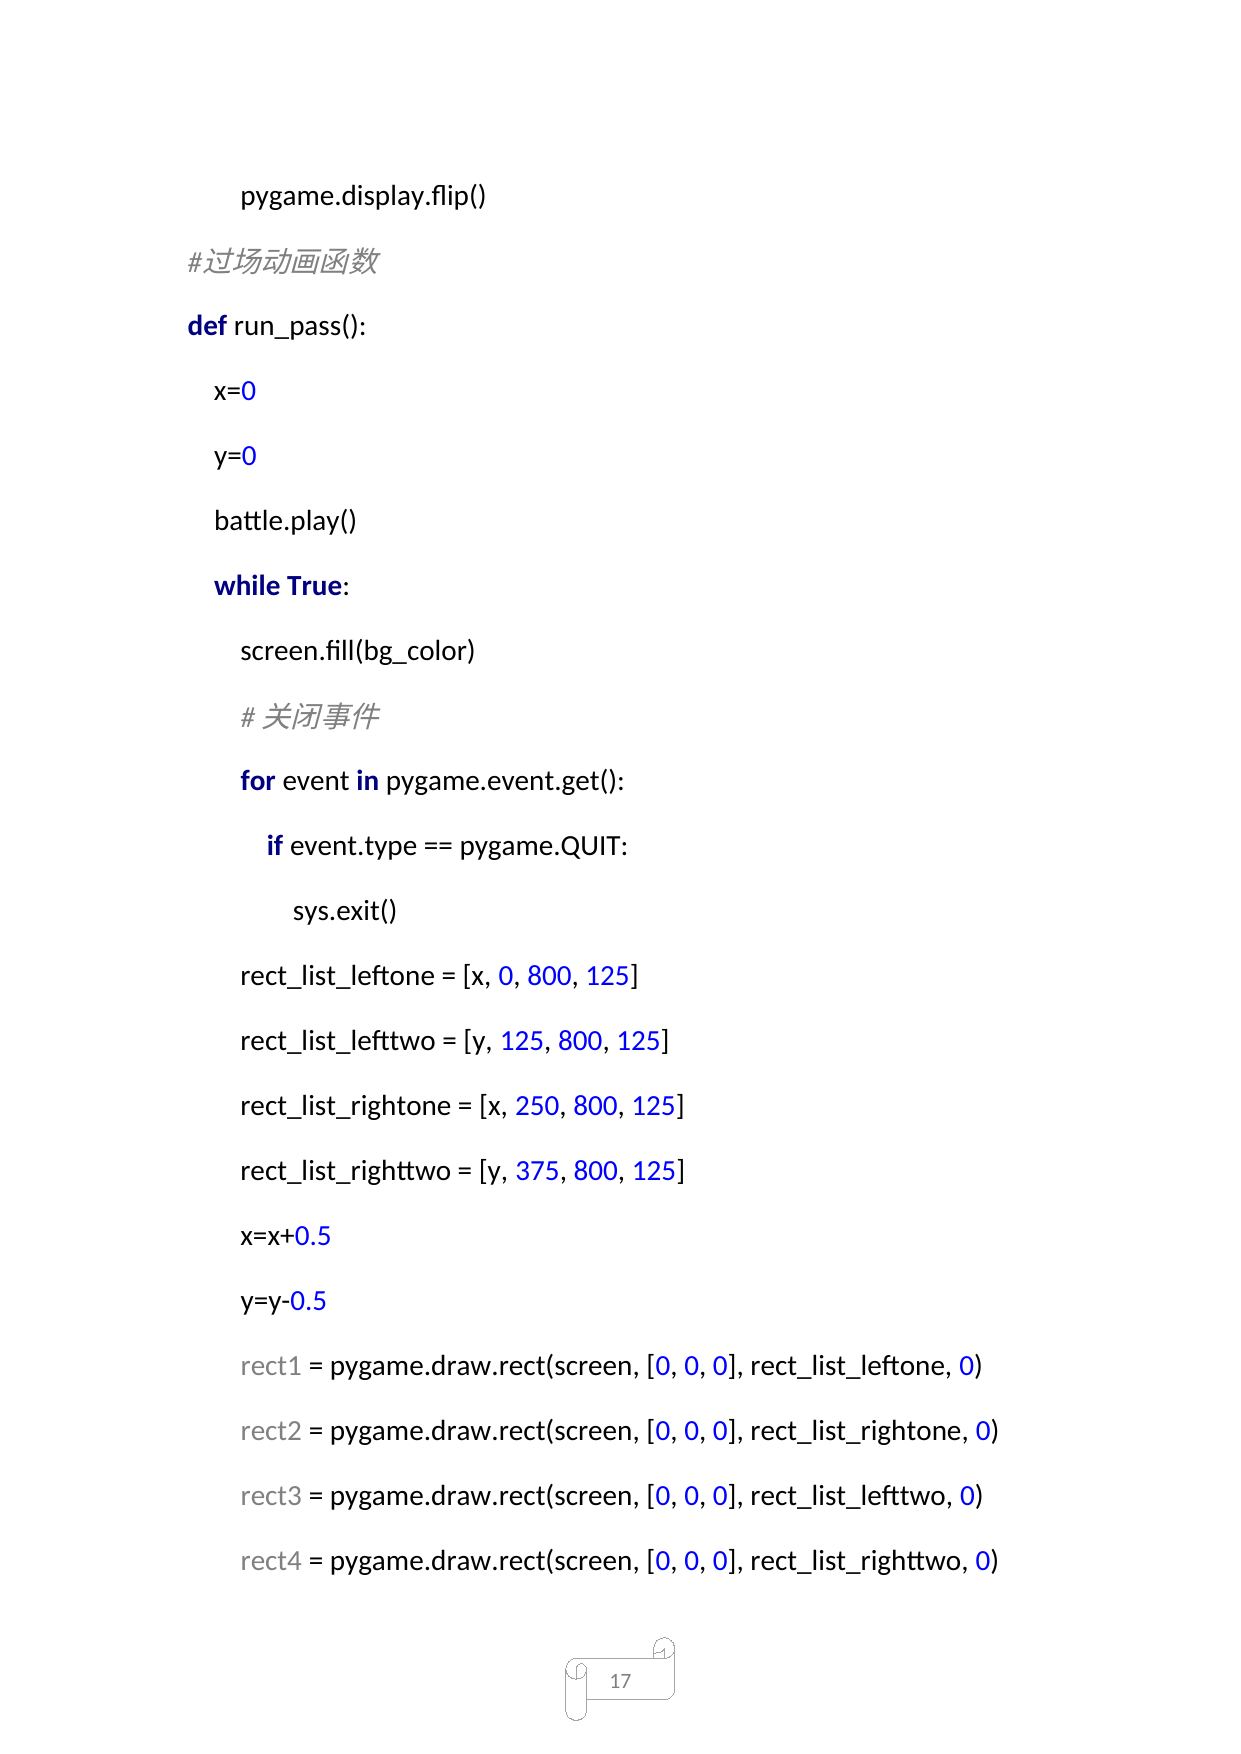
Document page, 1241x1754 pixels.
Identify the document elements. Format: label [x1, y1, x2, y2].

text [187, 162, 1053, 1592]
